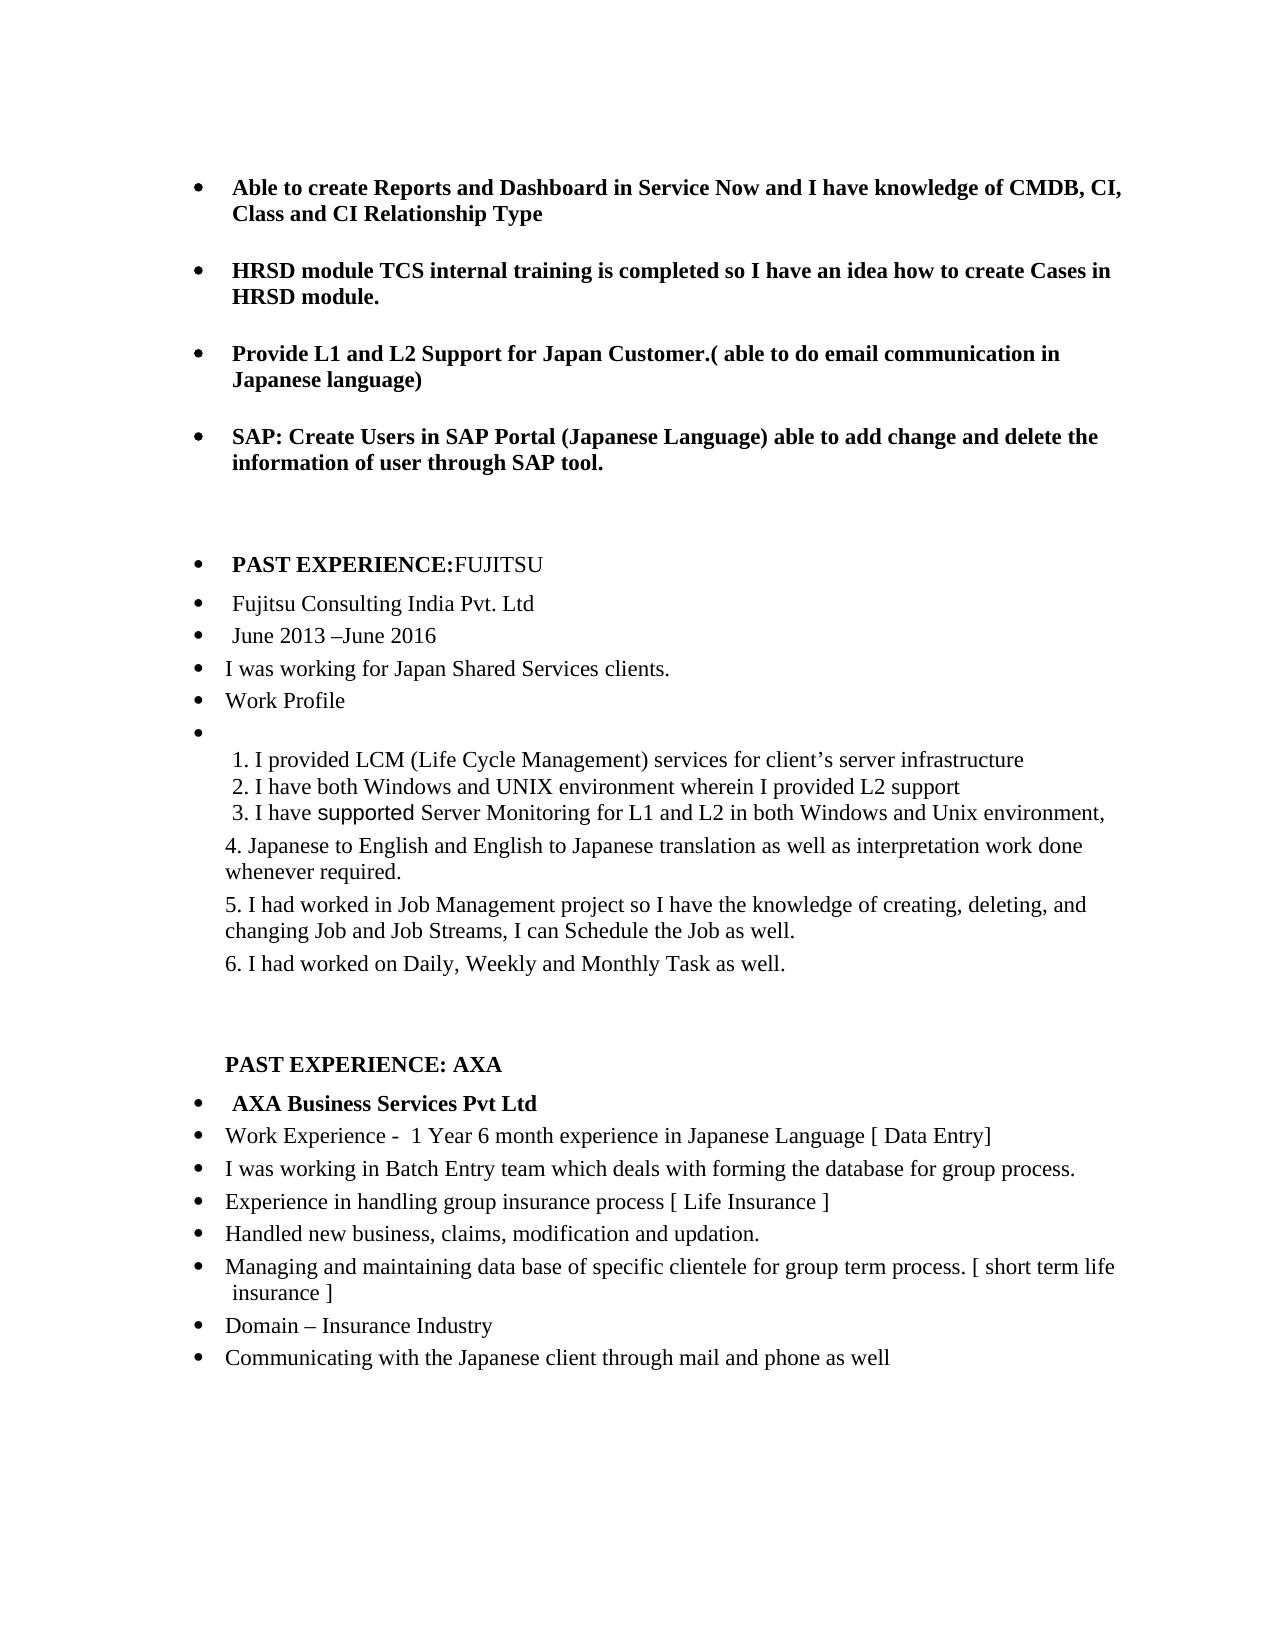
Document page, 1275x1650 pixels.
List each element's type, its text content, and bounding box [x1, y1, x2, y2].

list Communicating with the Japanese client through mail and phone as well [194, 1344, 1125, 1371]
list Handled new business, claims, modification and updation. [194, 1220, 1125, 1247]
text 5. I had worked in Job Management project so I have the knowledge of creating, deleting, and changing Job and Job Streams, I can Schedule the Job as well. [225, 891, 1125, 943]
list 1. I provided LCM (Life Cycle Management) services for client’s server infrastructure 2. I have both Windows and UNIX environment wherein I provided L2 support 3. I have supported Server Monitoring for L1 and L2 in both Windows and Unix environment, [194, 720, 1125, 826]
list I was working in Batch Entry team which deals with forming the database for group process. [194, 1155, 1125, 1181]
list Provide L1 and L2 Support for Japan Customer.( able to do email communication in Japanese language) [194, 340, 1125, 393]
list Experience in handling group insurance process [ Life Insurance ] [194, 1188, 1125, 1214]
list Work Experience - 1 Year 6 month experience in Japanese Language [ Data Entry] [194, 1122, 1125, 1149]
list Work Profile [194, 687, 1125, 714]
text 4. Japanese to English and English to Japanese translation as well as interpretation work done whenever required. [225, 832, 1125, 884]
list SAP: Create Users in SAP Portal (Japanese Language) able to add change and delete the information of user through SAP tool. [194, 423, 1125, 476]
list Fujitsu Consulting India Pvt. Ltd [194, 590, 1125, 616]
list June 2013 –June 2016 [194, 622, 1125, 649]
list I was working for Japan Shared Services clients. [194, 655, 1125, 681]
list HRSD module TCS internal training is completed so I have an idea how to create Cases in HRSD module. [194, 257, 1125, 310]
list Managing and maintaining data base of specific clientele for group term process. [ short term life insurance ] [194, 1253, 1125, 1306]
list AXA Business Services Pvt Ltd [194, 1090, 1125, 1116]
list Past Experience:Fujitsu [194, 546, 1125, 577]
list Able to create Reports and Dashboard in Service Now and I have knowledge of CMDB, CI, Class and CI Relationship Type [194, 174, 1125, 227]
text Past Experience: AXA [225, 1046, 1125, 1077]
text 6. I had worked on Daily, Weekly and Monthly Task as well. [225, 950, 1125, 976]
list Domain – Insurance Industry [194, 1312, 1125, 1338]
